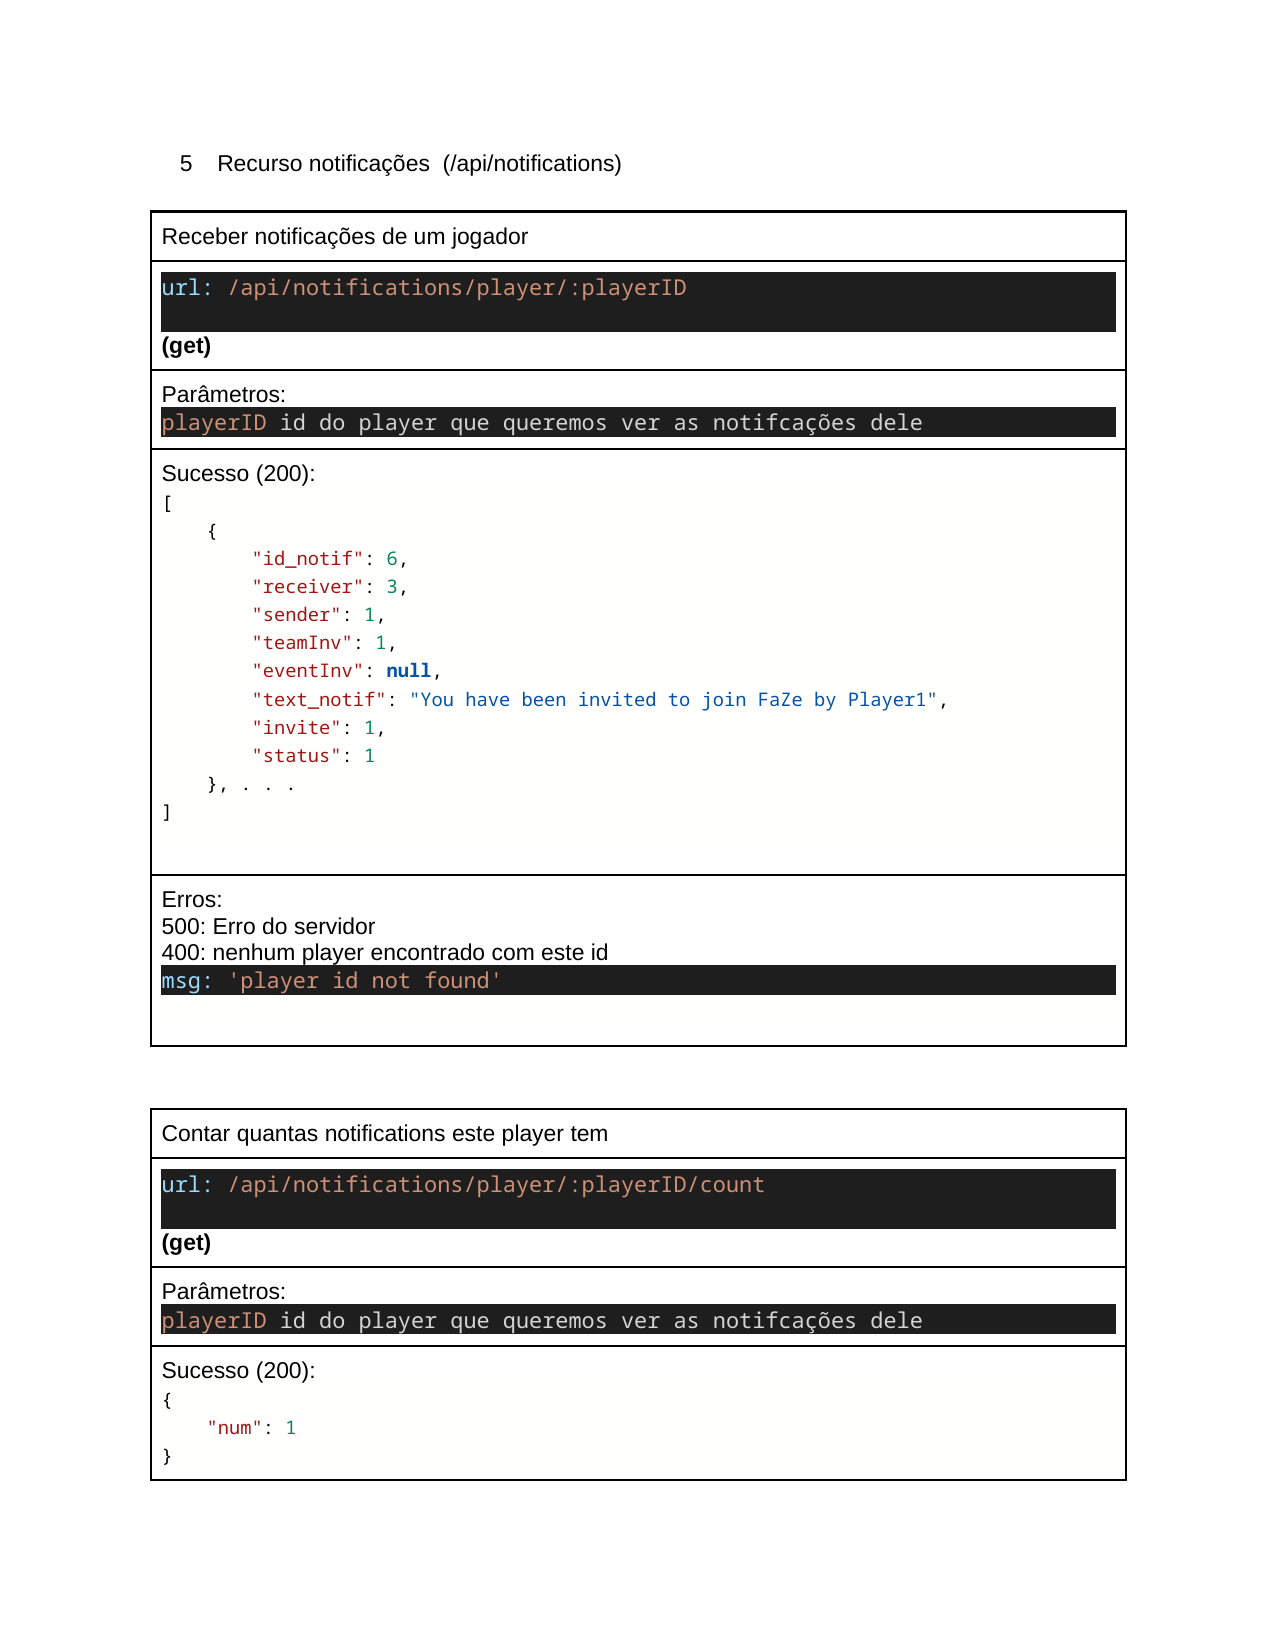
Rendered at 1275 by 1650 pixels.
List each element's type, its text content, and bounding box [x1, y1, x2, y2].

table_cell url: /api/notifications/player/:playerID/count (get) [152, 1159, 1125, 1266]
table_header Receber notificações de um jogador [152, 213, 1125, 260]
table_cell Sucesso (200): { "num": 1 } [152, 1347, 1125, 1478]
table_header Contar quantas notifications este player tem [152, 1110, 1125, 1157]
table_cell url: /api/notifications/player/:playerID (get) [152, 262, 1125, 368]
list Recurso notificações (/api/notifications) [179, 150, 1125, 176]
table_cell Sucesso (200): [ { "id_notif": 6, "receiver": 3, "sender": 1, "teamInv": 1, "eventInv": null, "text_notif": "You have been invited to join FaZe by Player1", "invite": 1, "status": 1 }, . . . ] [152, 450, 1125, 874]
table_cell Parâmetros: playerID id do player que queremos ver as notifcações dele [152, 371, 1125, 448]
table_cell Parâmetros: playerID id do player que queremos ver as notifcações dele [152, 1268, 1125, 1345]
table_cell Erros: 500: Erro do servidor 400: nenhum player encontrado com este id msg: 'player id not found' [152, 876, 1125, 1045]
